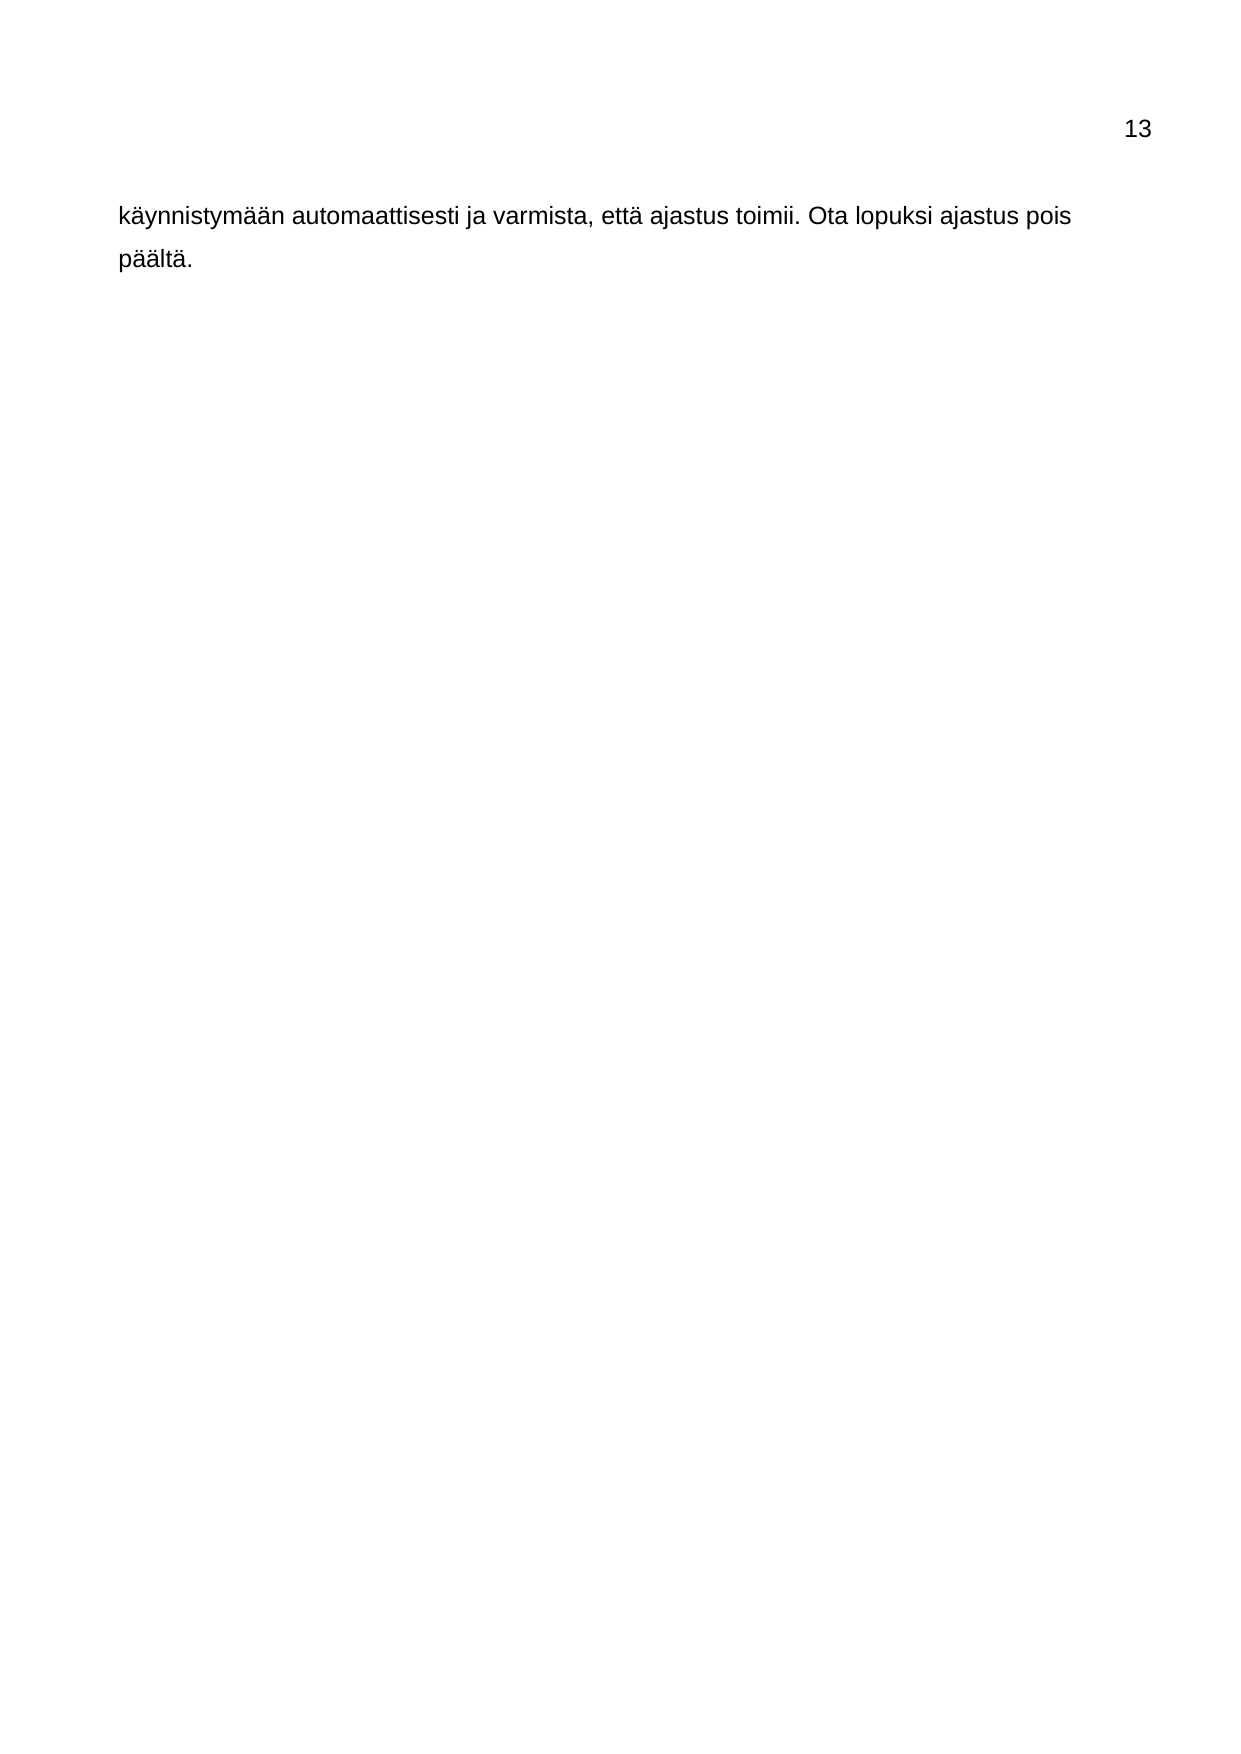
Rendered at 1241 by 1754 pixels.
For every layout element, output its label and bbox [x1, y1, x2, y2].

text [118, 201, 1152, 273]
